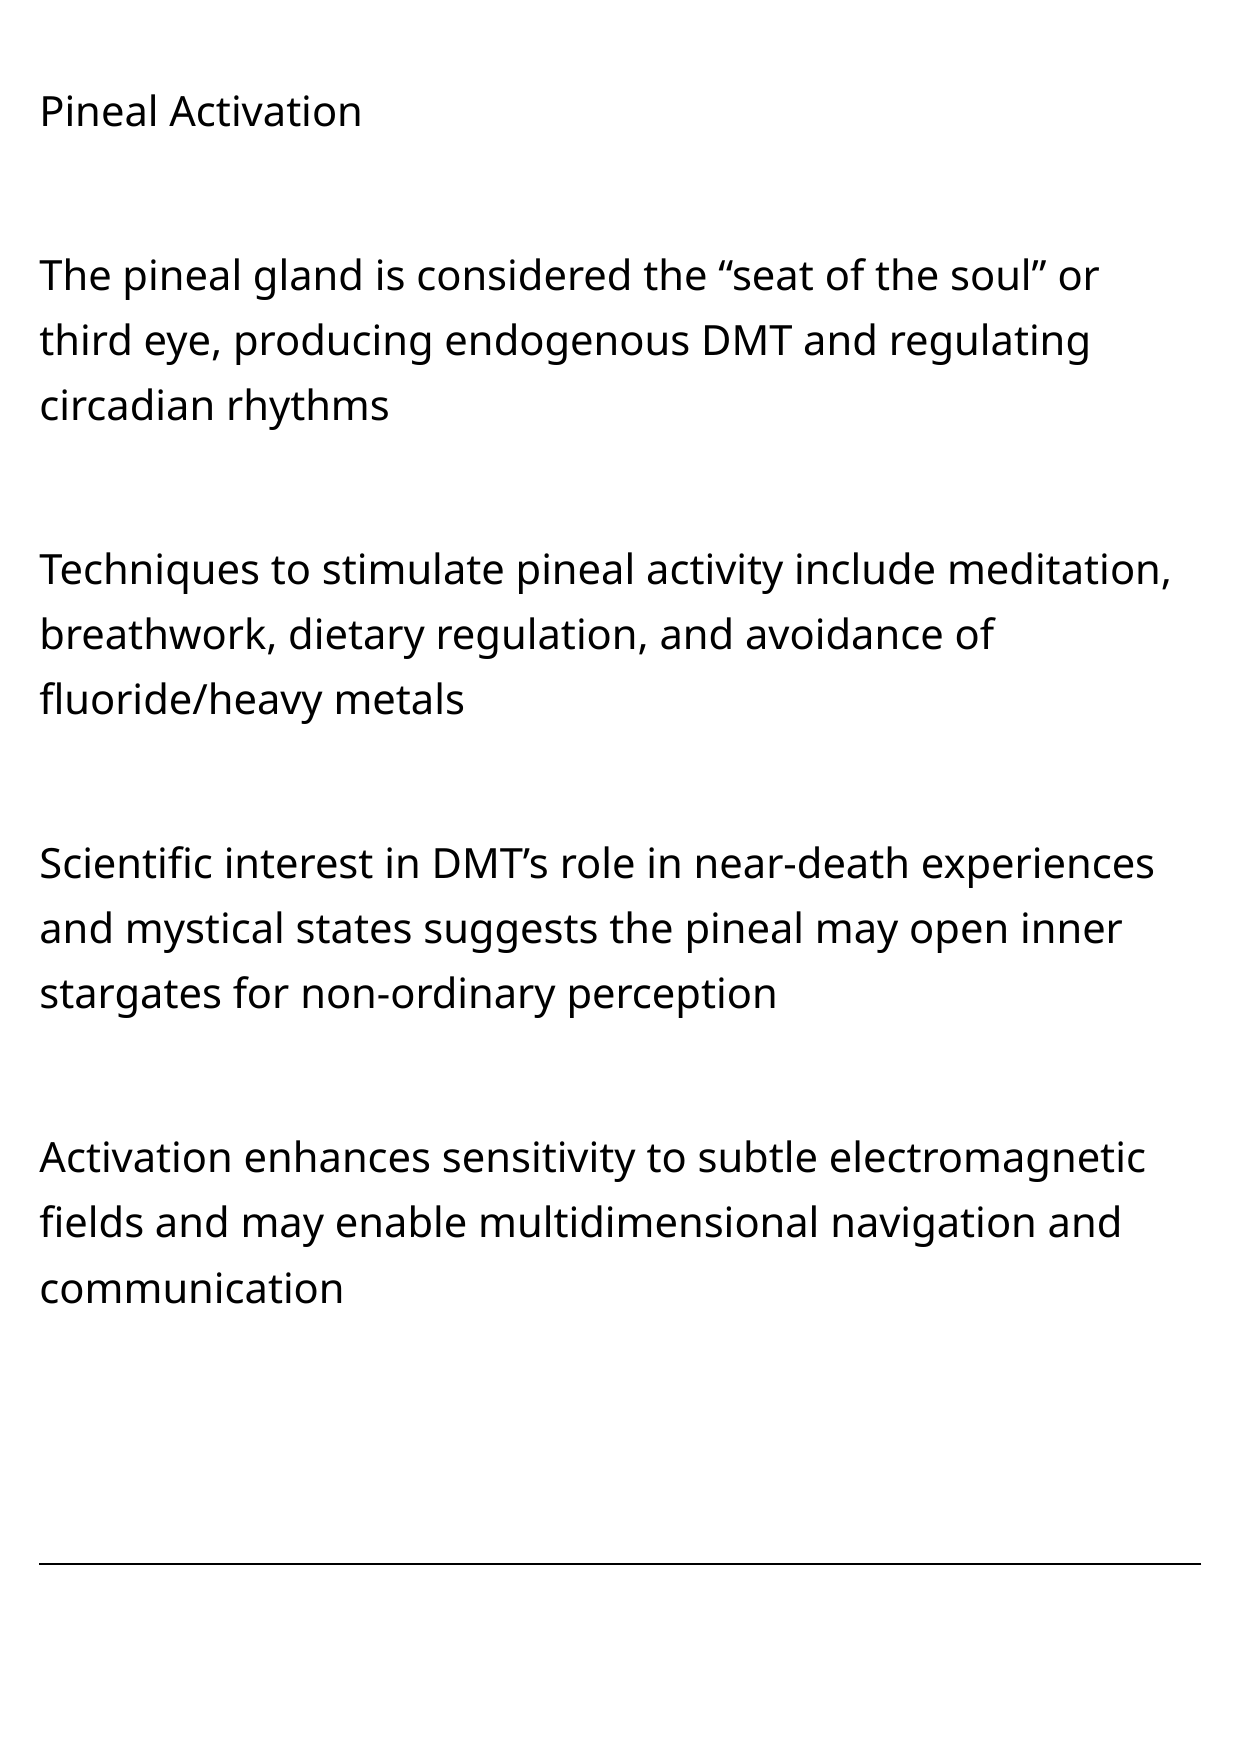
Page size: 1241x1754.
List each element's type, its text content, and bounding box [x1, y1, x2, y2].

text Scientific interest in DMT’s role in near-death experiences and mystical states suggests the pineal may open inner stargates for non-ordinary perception [39, 834, 1201, 1021]
text Activation enhances sensitivity to subtle electromagnetic fields and may enable multidimensional navigation and communication [39, 1128, 1201, 1315]
text The pineal gland is considered the “seat of the soul” or third eye, producing endogenous DMT and regulating circadian rhythms [39, 246, 1201, 433]
text Techniques to stimulate pineal activity include meditation, breathwork, dietary regulation, and avoidance of fluoride/heavy metals [39, 540, 1201, 727]
text Pineal Activation [39, 82, 1201, 139]
